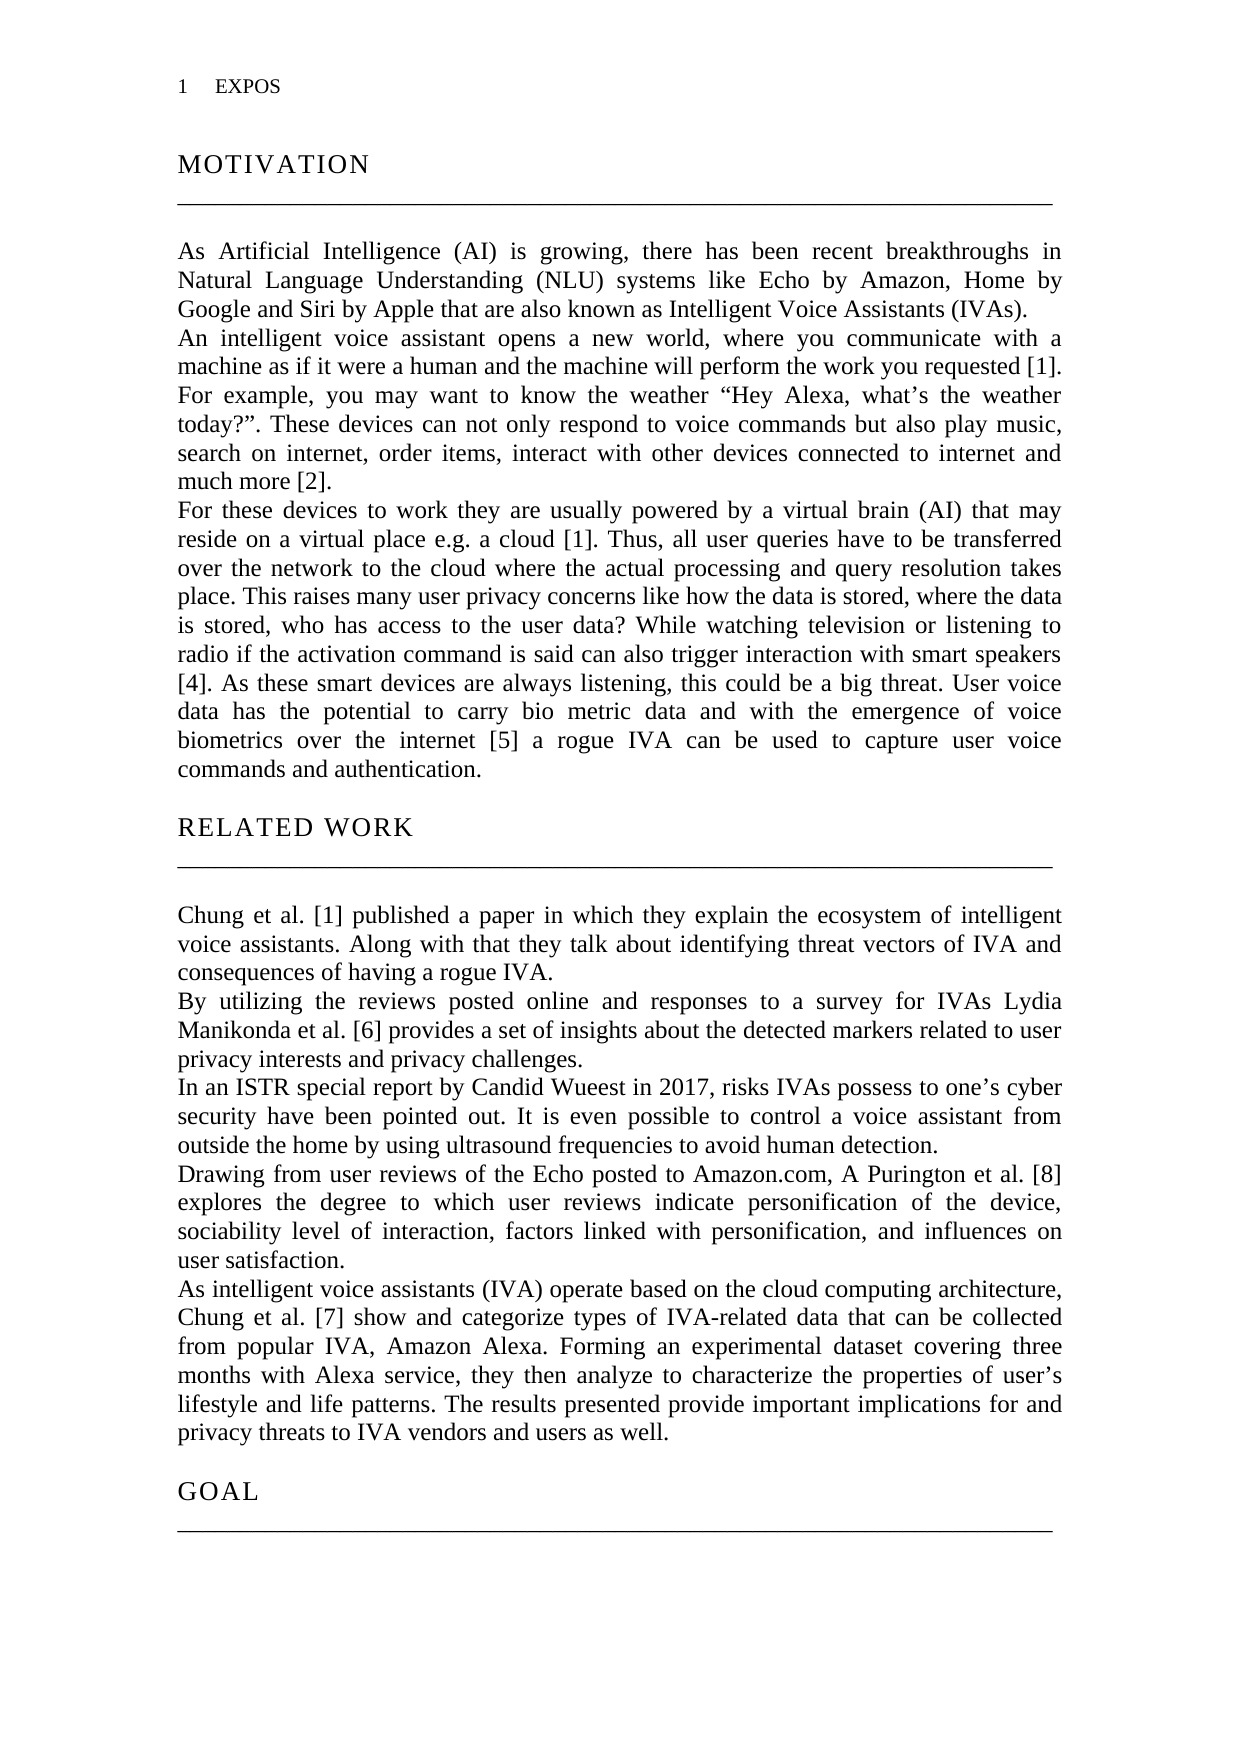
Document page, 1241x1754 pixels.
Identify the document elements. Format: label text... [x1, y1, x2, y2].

text ______________________________________________________________________ [177, 842, 1063, 871]
text MOTIVATION [177, 148, 1063, 179]
text By utilizing the reviews posted online and responses to a survey for IVAs Lydia Manikonda et al. [6] provides a set of insights about the detected markers related to user privacy interests and privacy challenges. [177, 986, 1063, 1072]
text As intelligent voice assistants (IVA) operate based on the cloud computing architecture, Chung et al. [7] show and categorize types of IVA-related data that can be collected from popular IVA, Amazon Alexa. Forming an experimental dataset covering three months with Alexa service, they then analyze to characterize the properties of user’s lifestyle and life patterns. The results presented provide important implications for and privacy threats to IVA vendors and users as well. [177, 1274, 1063, 1446]
text ______________________________________________________________________ [177, 1506, 1063, 1535]
text ______________________________________________________________________ [177, 179, 1063, 208]
text RELATED WORK [177, 811, 1063, 842]
text An intelligent voice assistant opens a new world, where you communicate with a machine as if it were a human and the machine will perform the work you requested [1]. For example, you may want to know the weather “Hey Alexa, what’s the weather today?”. These devices can not only respond to voice commands but also play music, search on internet, order items, interact with other devices connected to internet and much more [2]. [177, 323, 1063, 495]
text Drawing from user reviews of the Echo posted to Amazon.com, A Purington et al. [8] explores the degree to which user reviews indicate personification of the device, sociability level of interaction, factors linked with personification, and influences on user satisfaction. [177, 1159, 1063, 1274]
text GOAL [177, 1475, 1063, 1506]
text In an ISTR special report by Candid Wueest in 2017, risks IVAs possess to one’s cyber security have been pointed out. It is even possible to control a voice assistant from outside the home by using ultrasound frequencies to avoid human detection. [177, 1072, 1063, 1159]
text For these devices to work they are usually powered by a virtual brain (AI) that may reside on a virtual place e.g. a cloud [1]. Thus, all user queries have to be transferred over the network to the cloud where the actual processing and query resolution takes place. This raises many user privacy concerns like how the data is stored, where the data is stored, who has access to the user data? While watching television or listening to radio if the activation command is said can also trigger interaction with smart speakers [4]. As these smart devices are always listening, this could be a big threat. User voice data has the potential to carry bio metric data and with the emergence of voice biometrics over the internet [5] a rogue IVA can be used to capture user voice commands and authentication. [177, 495, 1063, 783]
text Chung et al. [1] published a paper in which they explain the ecosystem of intelligent voice assistants. Along with that they talk about identifying threat vectors of IVA and consequences of having a rogue IVA. [177, 900, 1063, 986]
text As Artificial Intelligence (AI) is growing, there has been recent breakthroughs in Natural Language Understanding (NLU) systems like Echo by Amazon, Home by Google and Siri by Apple that are also known as Intelligent Voice Assistants (IVAs). [177, 236, 1063, 323]
